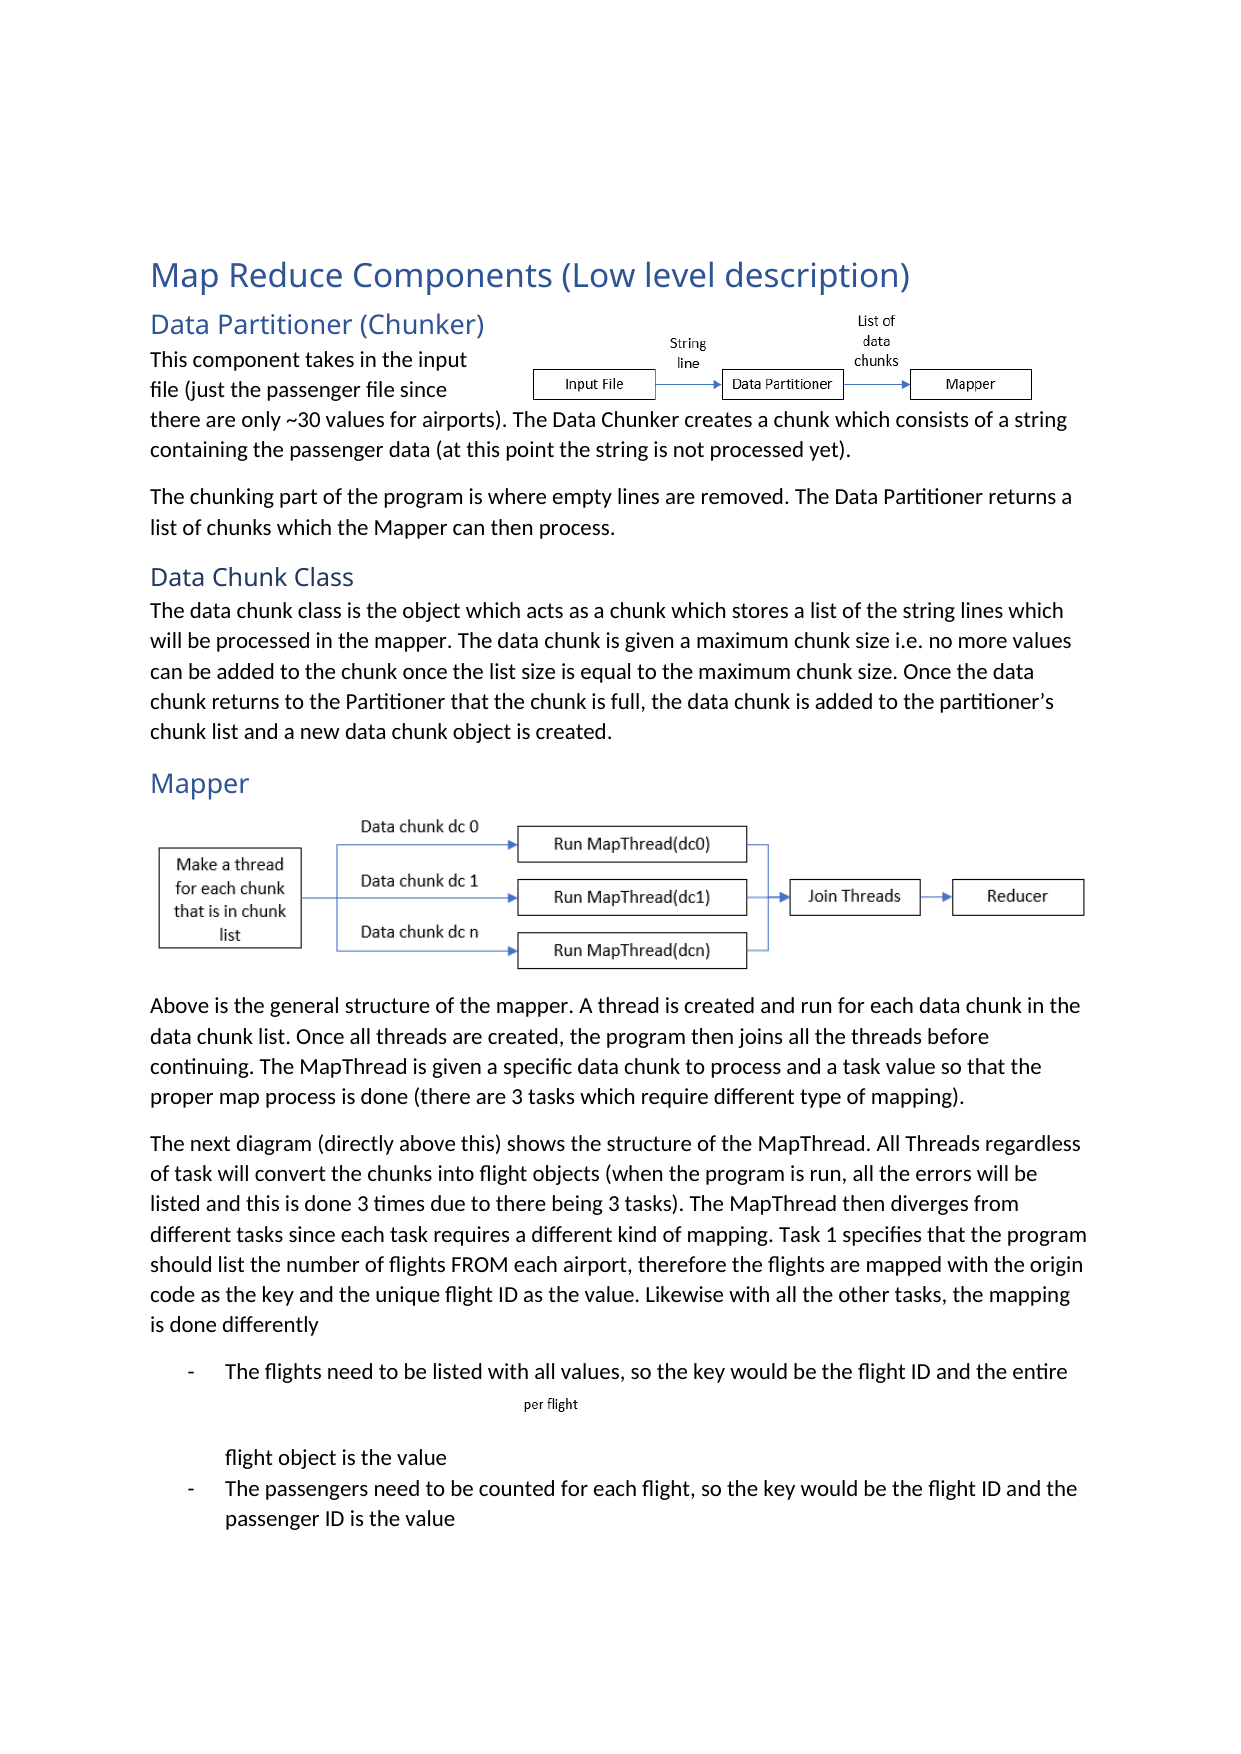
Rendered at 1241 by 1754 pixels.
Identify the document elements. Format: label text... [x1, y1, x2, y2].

text The chunking part of the program is where empty lines are removed. The Data Partitioner returns a list of chunks which the Mapper can then process. [150, 482, 1090, 541]
list The flights need to be listed with all values, so the key would be the flight ID and the entire flight object is the value [187, 1419, 1090, 1472]
list The passengers need to be counted for each flight, so the key would be the flight ID and the passenger ID is the value [187, 1474, 1090, 1532]
subtitle Data Chunk Class [150, 559, 1090, 594]
text The data chunk class is the object which acts as a chunk which stores a list of the string lines which will be processed in the mapper. The data chunk is given a maximum chunk size i.e. no more values can be added to the chunk once the list size is equal to the maximum chunk size. Once the data chunk returns to the Partitioner that the chunk is full, the data chunk is added to the partitioner’s chunk list and a new data chunk object is created. [150, 596, 1090, 745]
list The flights need to be listed with all values, so the key would be the flight ID and the entire flight object is the value [187, 1357, 1090, 1397]
picture [150, 803, 1087, 978]
subtitle Mapper [150, 764, 1090, 801]
text This component takes in the input file (just the passenger file since there are only ~30 values for airports). The Data Chunker creates a chunk which consists of a string containing the passenger data (at this point the string is not processed yet). [150, 345, 1090, 464]
subtitle Data Partitioner (Chunker) [150, 305, 1090, 342]
subtitle Map Reduce Components (Low level description) [150, 252, 1090, 297]
picture [93, 1397, 1143, 1419]
picture [520, 306, 1045, 404]
text The next diagram (directly above this) shows the structure of the MapThread. All Threads regardless of task will convert the chunks into flight objects (when the program is run, all the errors will be listed and this is done 3 times due to there being 3 tasks). The MapThread then diverges from different tasks since each task requires a different kind of mapping. Task 1 specifies that the program should list the number of flights FROM each airport, therefore the flights are mapped with the origin code as the key and the unique flight ID as the value. Likewise with all the other tasks, the mapping is done differently [150, 1129, 1090, 1338]
